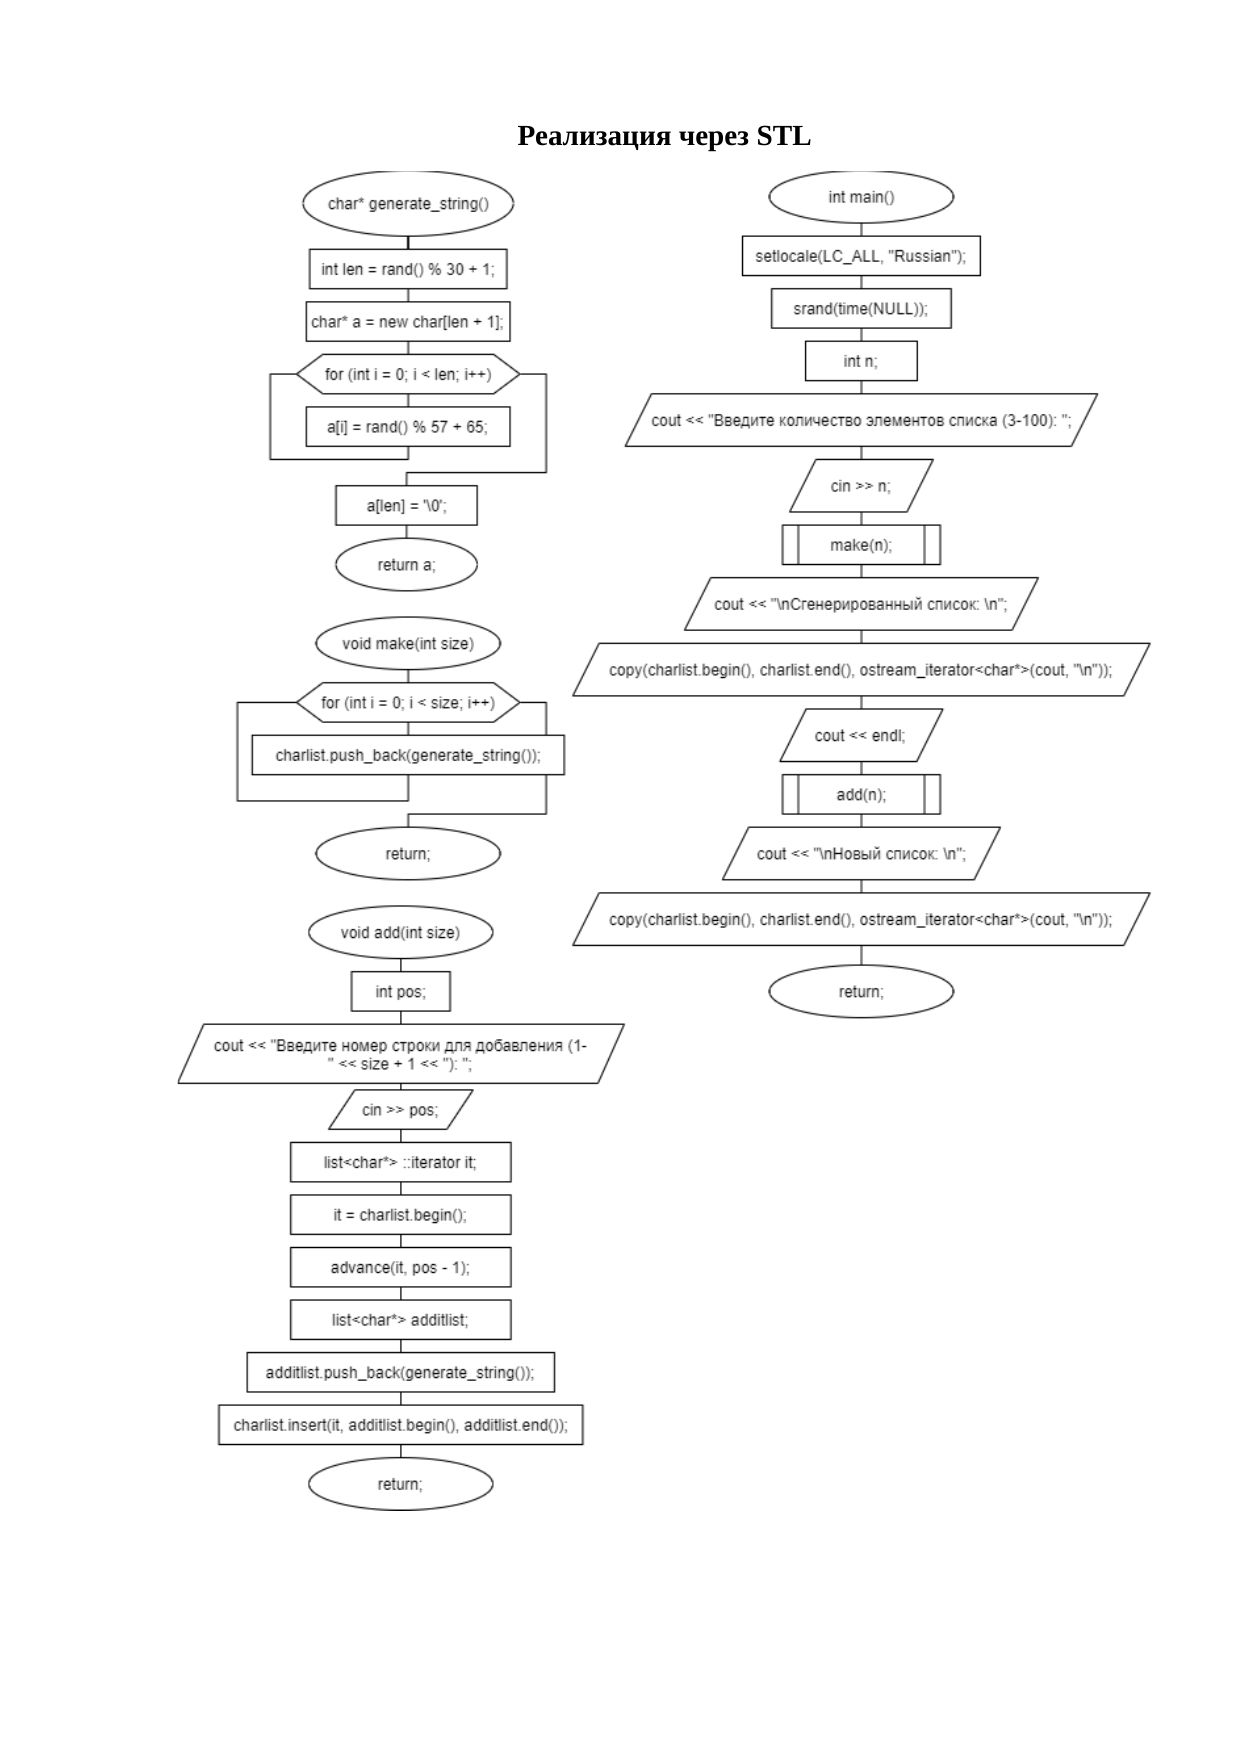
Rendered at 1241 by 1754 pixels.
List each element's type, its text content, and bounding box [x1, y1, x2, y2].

picture [177, 171, 1152, 1511]
text Реализация через STL [177, 118, 1152, 152]
